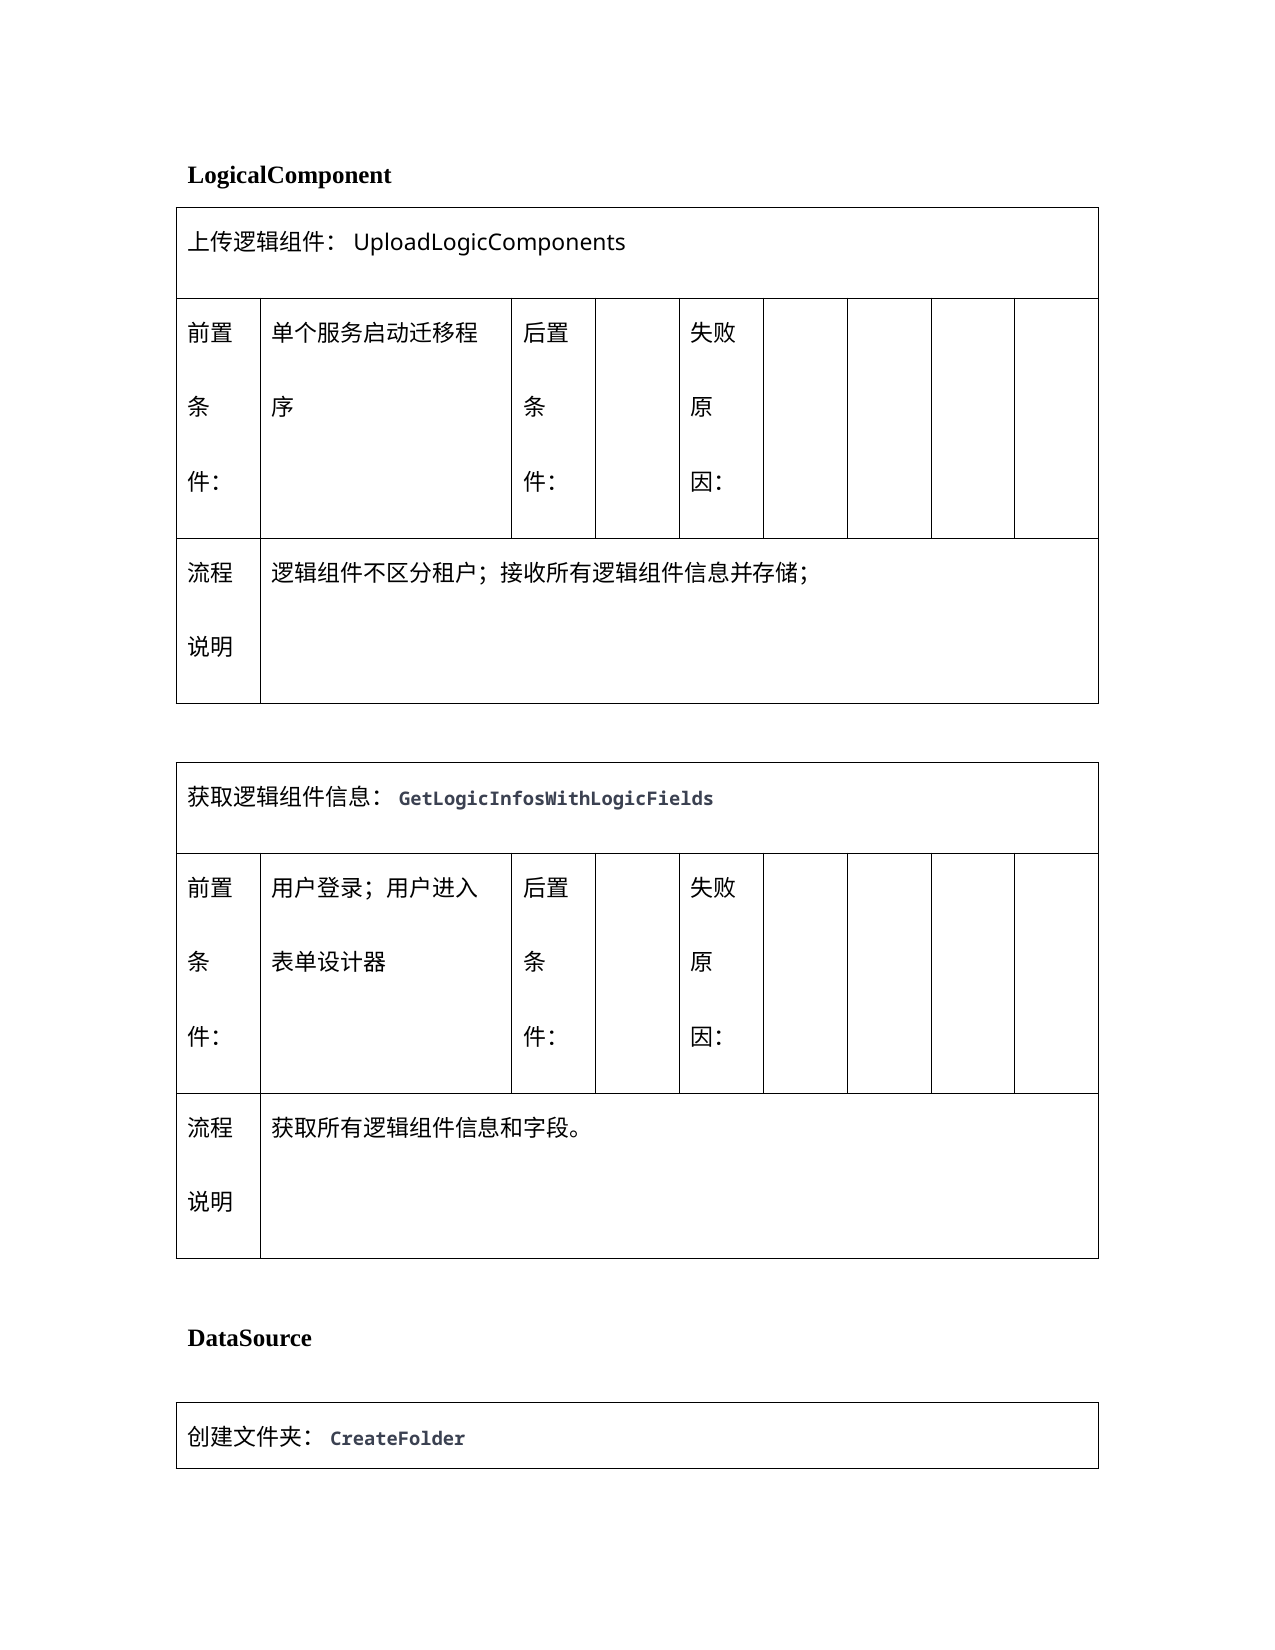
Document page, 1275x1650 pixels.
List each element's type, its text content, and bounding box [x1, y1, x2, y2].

table_cell [764, 299, 847, 538]
table_cell 前置条件： [177, 299, 260, 538]
table_cell [1015, 299, 1098, 538]
table_cell [596, 854, 679, 1093]
table_cell 流程说明 [177, 1094, 260, 1258]
subtitle LogicalComponent [187, 159, 1087, 191]
table_cell 逻辑组件不区分租户；接收所有逻辑组件信息并存储； [261, 539, 1098, 703]
table_cell [764, 854, 847, 1093]
table_cell [932, 854, 1014, 1093]
subtitle DataSource [187, 1321, 1087, 1354]
table_cell 前置条件： [177, 854, 260, 1093]
table_cell [848, 299, 931, 538]
table_cell 获取所有逻辑组件信息和字段。 [261, 1094, 1098, 1258]
table_cell 后置条件： [512, 299, 595, 538]
table_cell [932, 299, 1014, 538]
table_cell [596, 299, 679, 538]
table_cell 后置条件： [512, 854, 595, 1093]
table_header 上传逻辑组件： UploadLogicComponents [177, 208, 1098, 298]
table_cell 单个服务启动迁移程序 [261, 299, 511, 538]
table_cell 用户登录；用户进入表单设计器 [261, 854, 511, 1093]
table_cell 失败原因： [680, 299, 763, 538]
table_cell 流程说明 [177, 539, 260, 703]
table_header 创建文件夹： CreateFolder [177, 1403, 1098, 1468]
table_cell [1015, 854, 1098, 1093]
table_header 获取逻辑组件信息： GetLogicInfosWithLogicFields [177, 763, 1098, 853]
table_cell [848, 854, 931, 1093]
table_cell 失败原因： [680, 854, 763, 1093]
